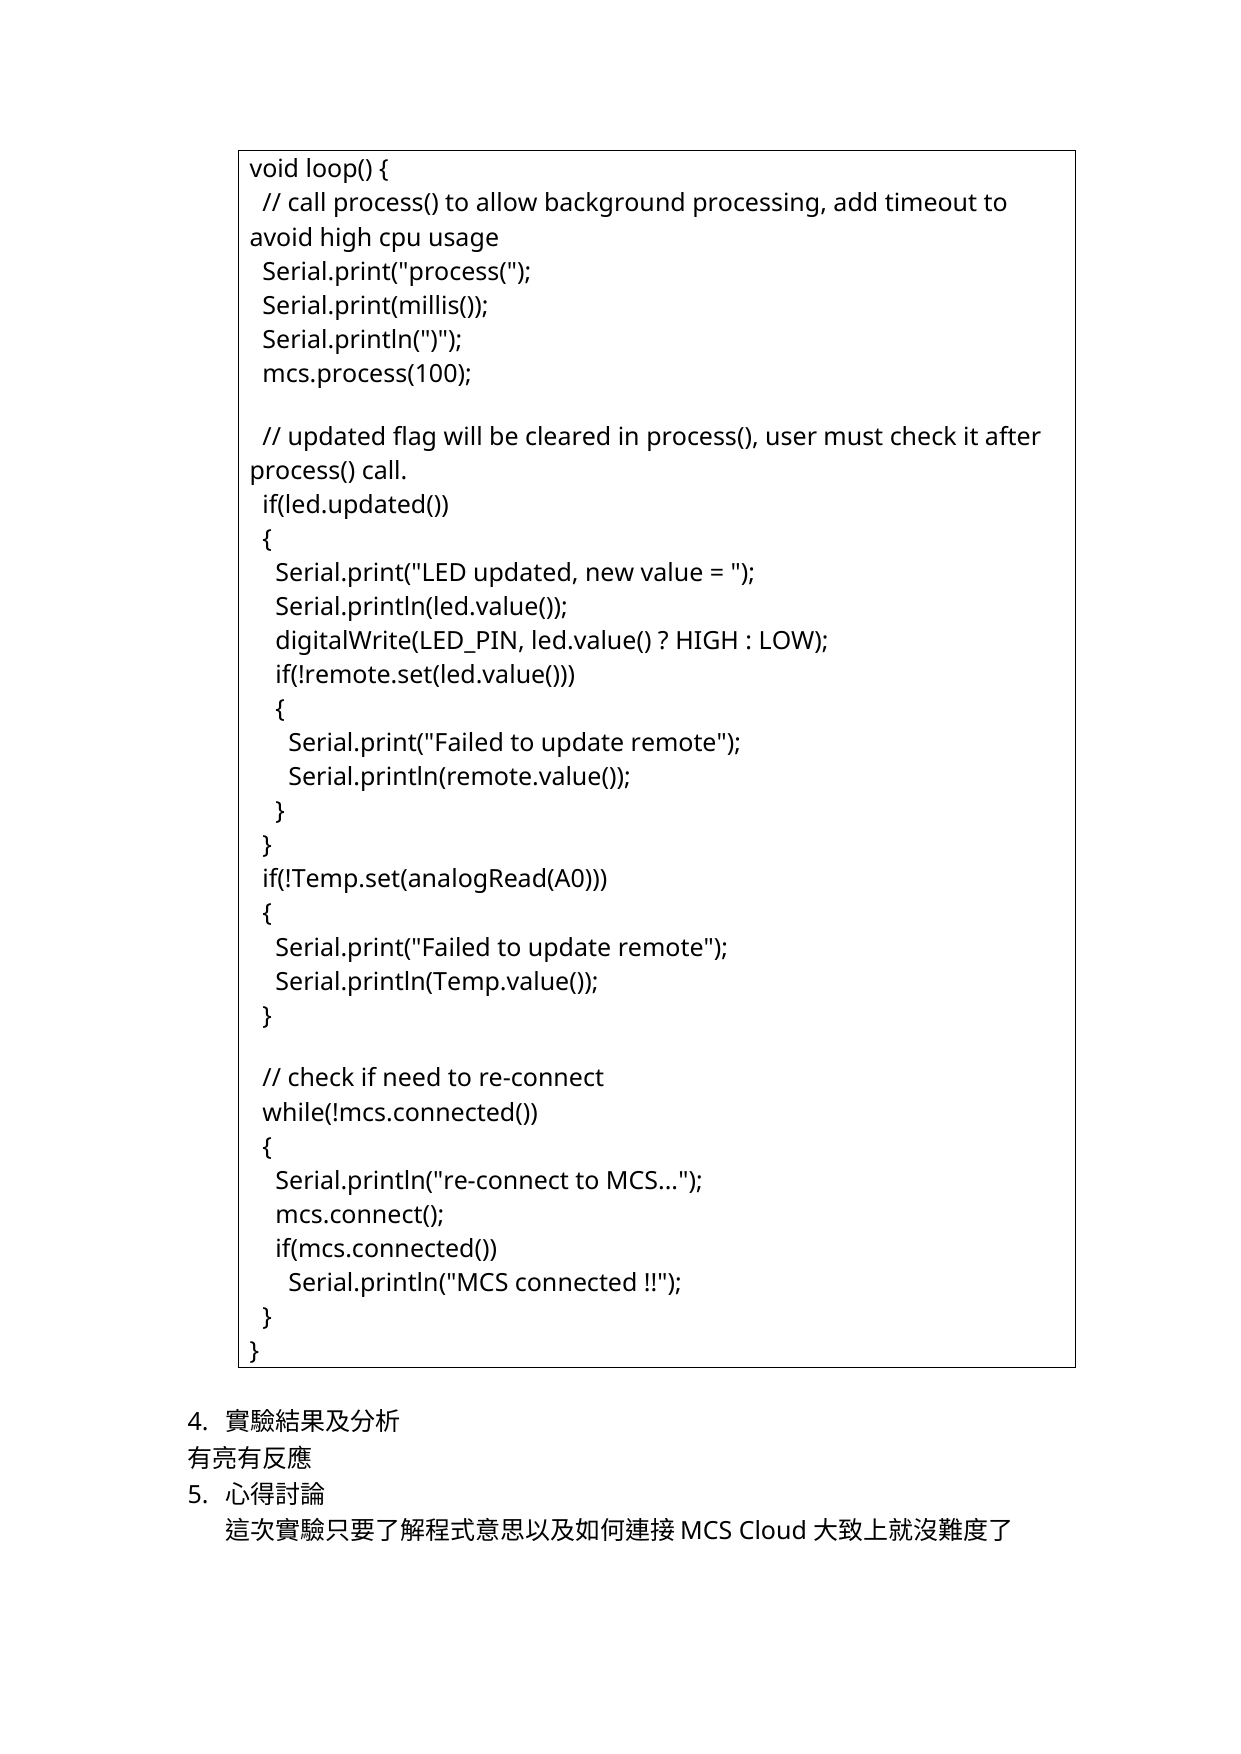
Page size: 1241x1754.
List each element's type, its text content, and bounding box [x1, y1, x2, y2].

list 心得討論 [187, 1474, 1053, 1511]
list 這次實驗只要了解程式意思以及如何連接MCS Cloud 大致上就沒難度了 [225, 1511, 1053, 1547]
text 有亮有反應 [187, 1438, 1053, 1474]
list 實驗結果及分析 [187, 1402, 1053, 1438]
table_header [239, 151, 1075, 1367]
